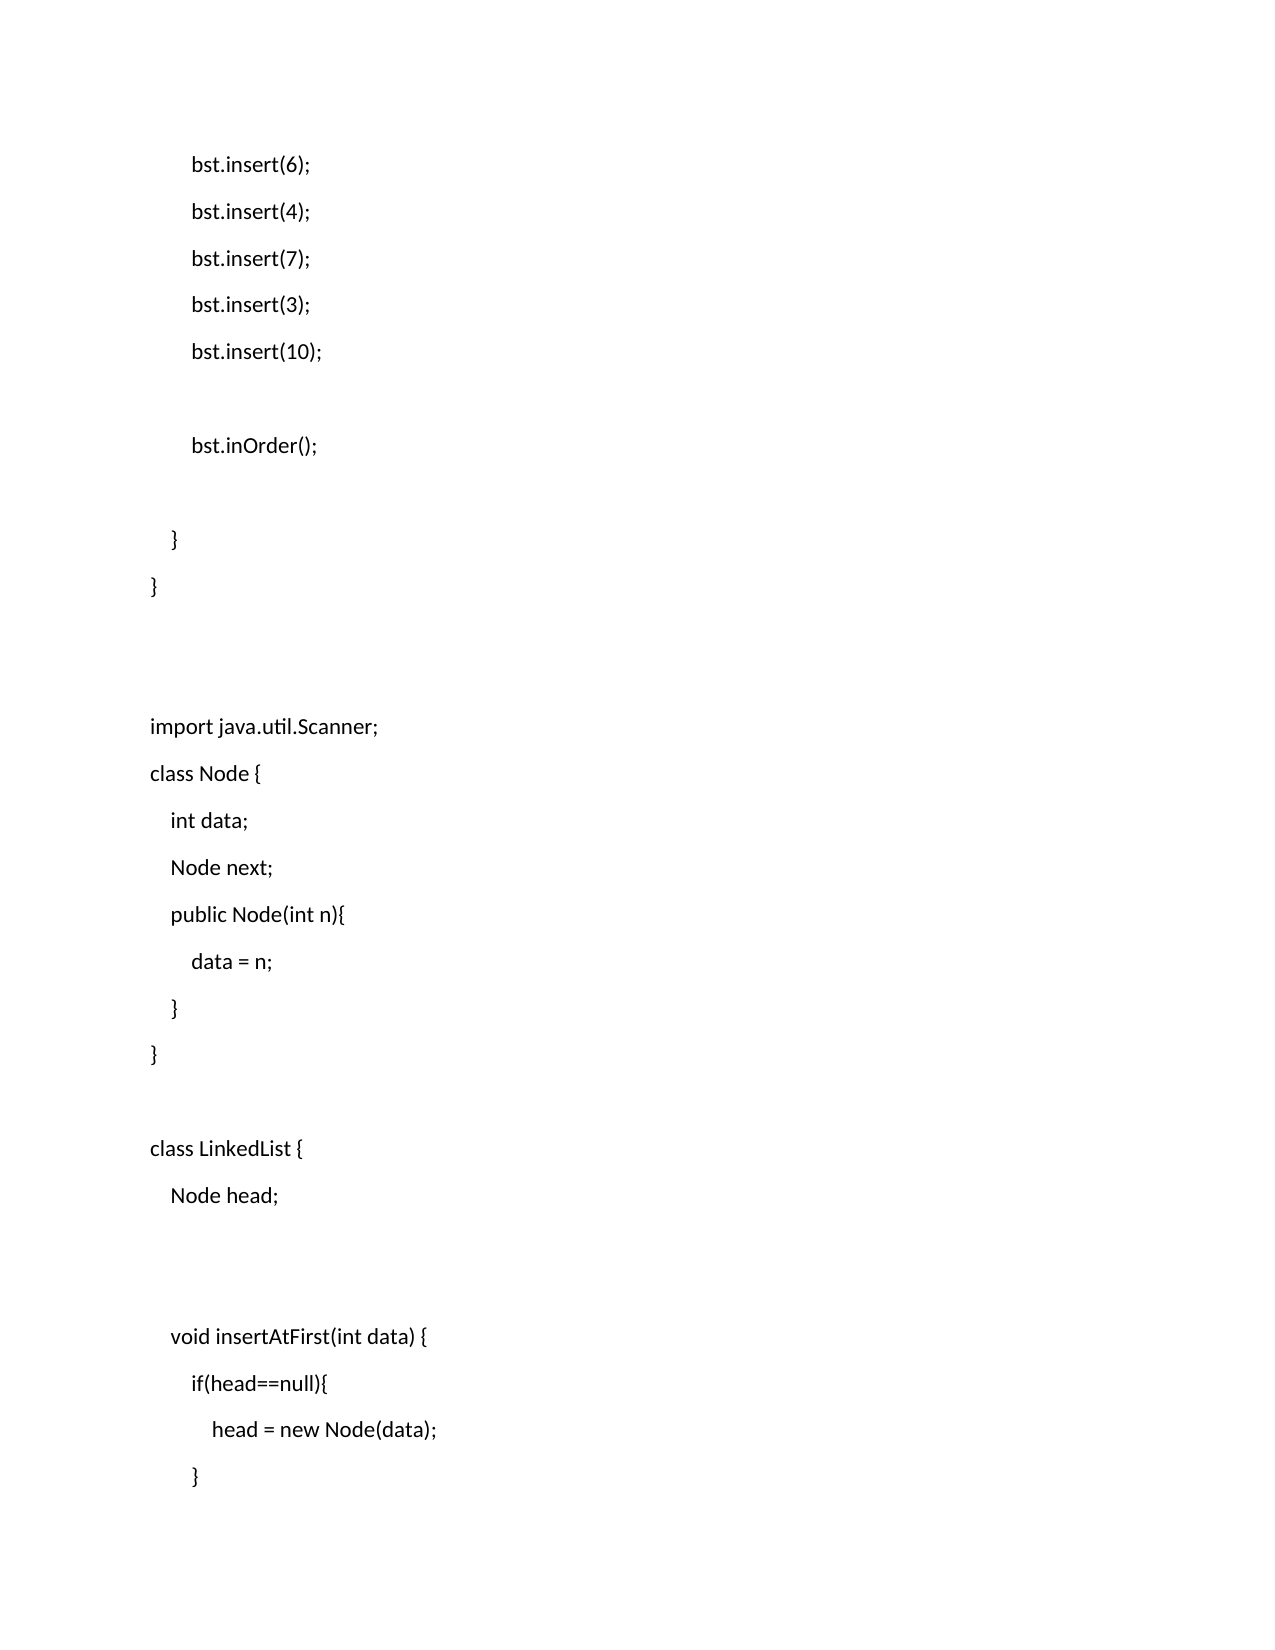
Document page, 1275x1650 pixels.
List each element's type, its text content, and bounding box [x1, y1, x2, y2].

text } [150, 994, 1125, 1022]
text bst.insert(4); [150, 197, 1125, 225]
text class Node { [150, 759, 1125, 787]
text class LinkedList { [150, 1134, 1125, 1162]
text int data; [150, 806, 1125, 834]
text } [150, 1462, 1125, 1491]
text bst.insert(3); [150, 291, 1125, 319]
text import java.util.Scanner; [150, 712, 1125, 741]
text bst.insert(10); [150, 337, 1125, 366]
text } [150, 1041, 1125, 1069]
text } [150, 525, 1125, 553]
text bst.insert(7); [150, 244, 1125, 272]
text Node head; [150, 1181, 1125, 1209]
text bst.inOrder(); [150, 431, 1125, 459]
text } [150, 572, 1125, 600]
text Node next; [150, 853, 1125, 881]
text data = n; [150, 947, 1125, 975]
text bst.insert(6); [150, 150, 1125, 178]
text public Node(int n){ [150, 900, 1125, 928]
text void insertAtFirst(int data) { [150, 1322, 1125, 1350]
text if(head==null){ [150, 1369, 1125, 1397]
text head = new Node(data); [150, 1416, 1125, 1444]
